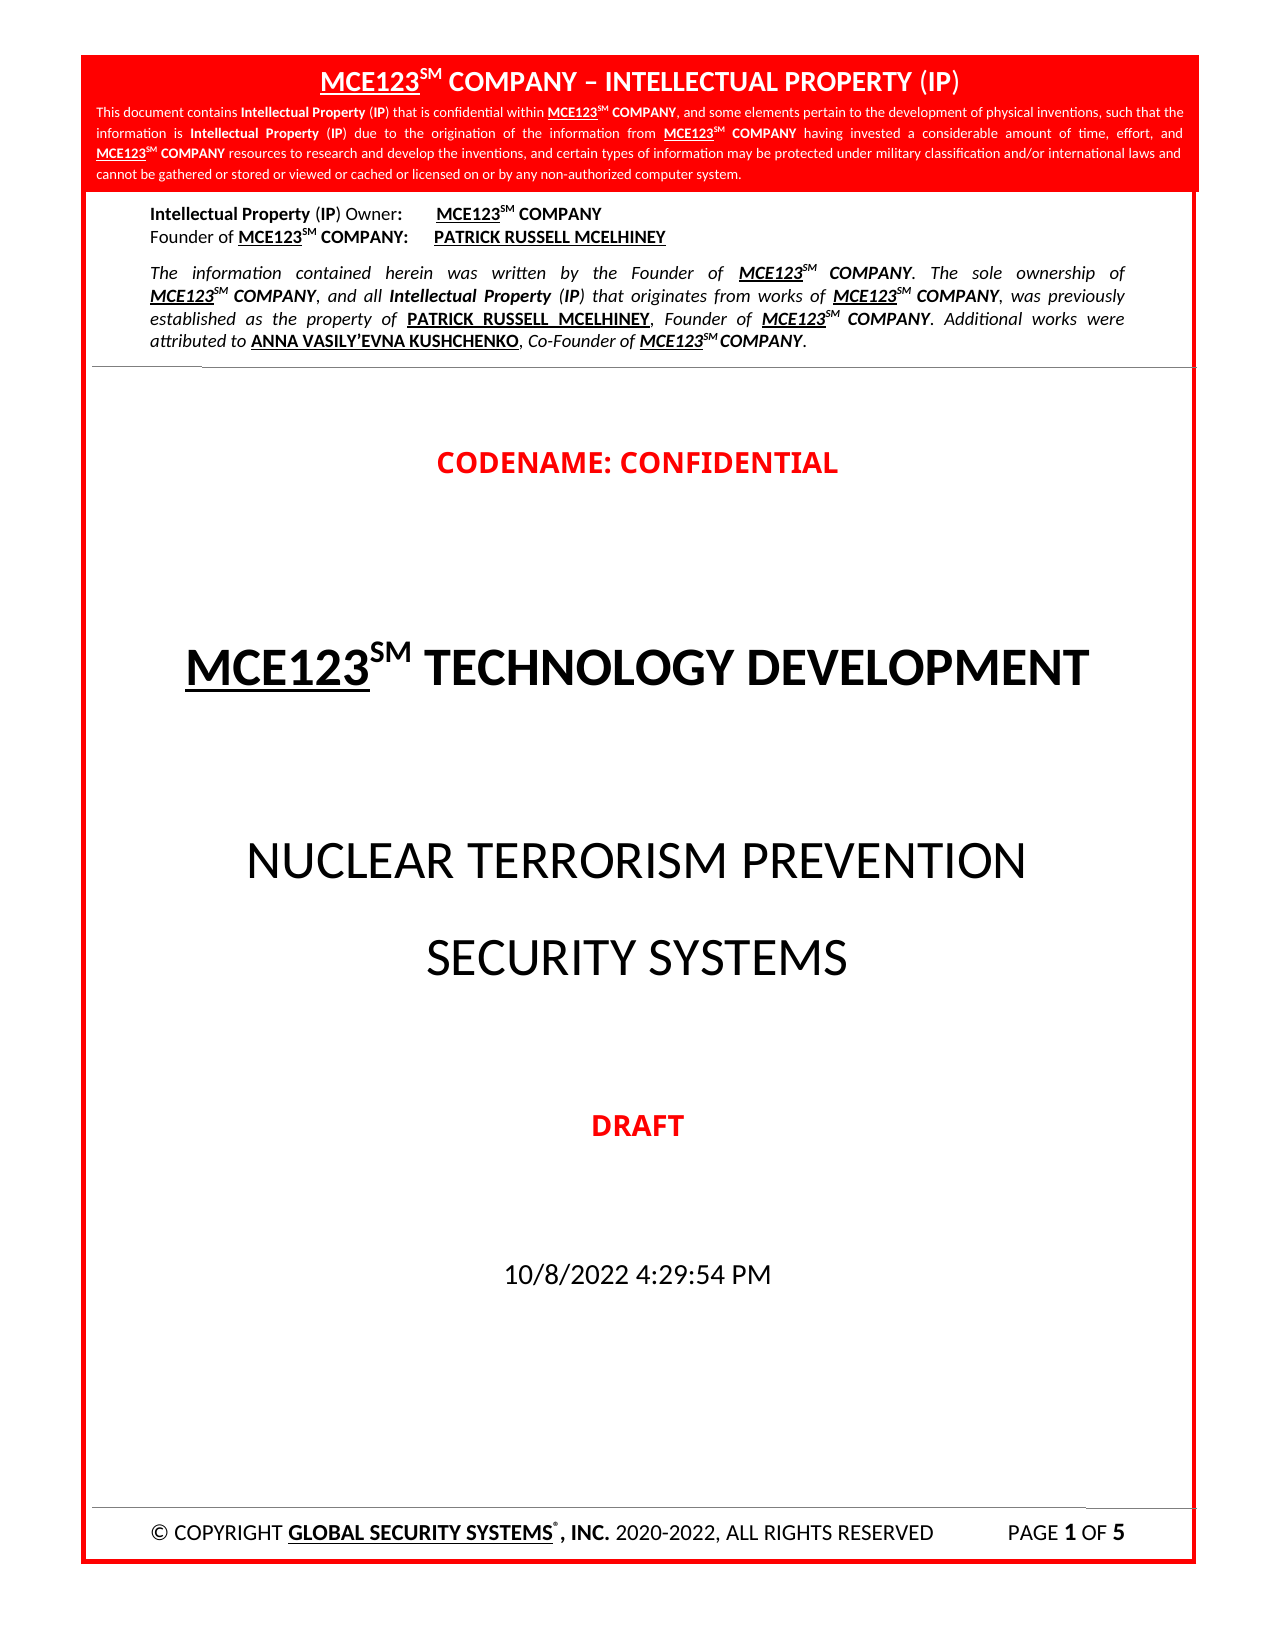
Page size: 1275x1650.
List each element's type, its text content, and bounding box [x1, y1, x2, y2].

text CODENAME: CONFIDENTIAL [150, 442, 1125, 482]
text MCE123SM TECHNOLOGY DEVELOPMENT [150, 632, 1125, 698]
text 10/8/2022 4:29:54 PM [150, 1256, 1125, 1292]
text NUCLEAR TERRORISM PREVENTION [150, 826, 1125, 892]
text SECURITY SYSTEMS [150, 923, 1125, 989]
text DRAFT [150, 1105, 1125, 1144]
